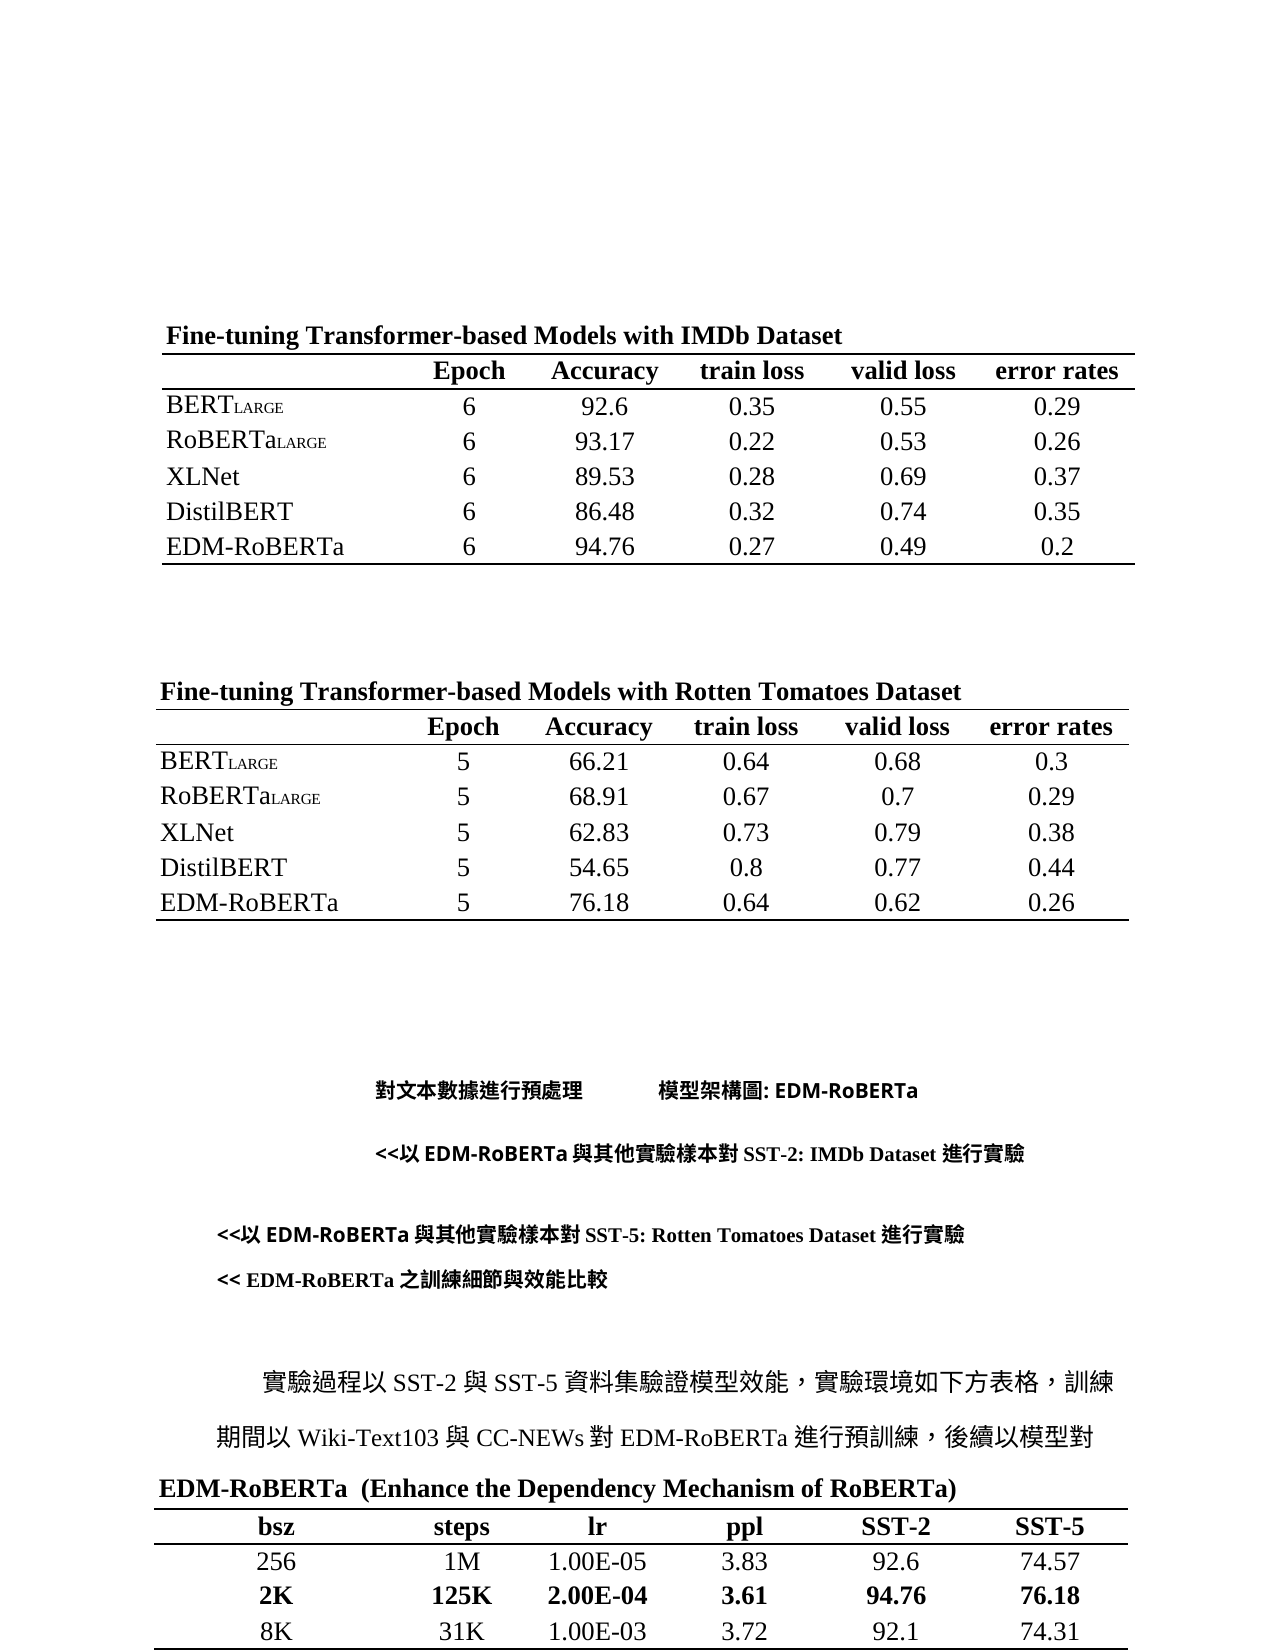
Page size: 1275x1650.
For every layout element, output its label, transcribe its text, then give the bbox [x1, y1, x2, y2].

text 對文本數據進行預處理 模型架構圖: EDM-RoBERTa <<以EDM-RoBERTa與其他實驗樣本對SST-2: IMDb Dataset 進行實驗 [375, 390, 1125, 563]
text 對文本數據進行預處理 模型架構圖: EDM-RoBERTa <<以EDM-RoBERTa與其他實驗樣本對SST-2: IMDb Dataset 進行實驗 [375, 565, 1125, 709]
text 對文本數據進行預處理 模型架構圖: EDM-RoBERTa <<以EDM-RoBERTa與其他實驗樣本對SST-2: IMDb Dataset 進行實驗 [375, 355, 1125, 388]
text 對文本數據進行預處理 模型架構圖: EDM-RoBERTa <<以EDM-RoBERTa與其他實驗樣本對SST-2: IMDb Dataset 進行實驗 [375, 745, 1125, 919]
text 對文本數據進行預處理 模型架構圖: EDM-RoBERTa <<以EDM-RoBERTa與其他實驗樣本對SST-2: IMDb Dataset 進行實驗 [375, 305, 1125, 353]
text 對文本數據進行預處理 模型架構圖: EDM-RoBERTa <<以EDM-RoBERTa與其他實驗樣本對SST-2: IMDb Dataset 進行實驗 [375, 921, 1125, 1168]
text 對文本數據進行預處理 模型架構圖: EDM-RoBERTa <<以EDM-RoBERTa與其他實驗樣本對SST-2: IMDb Dataset 進行實驗 [375, 710, 1125, 744]
